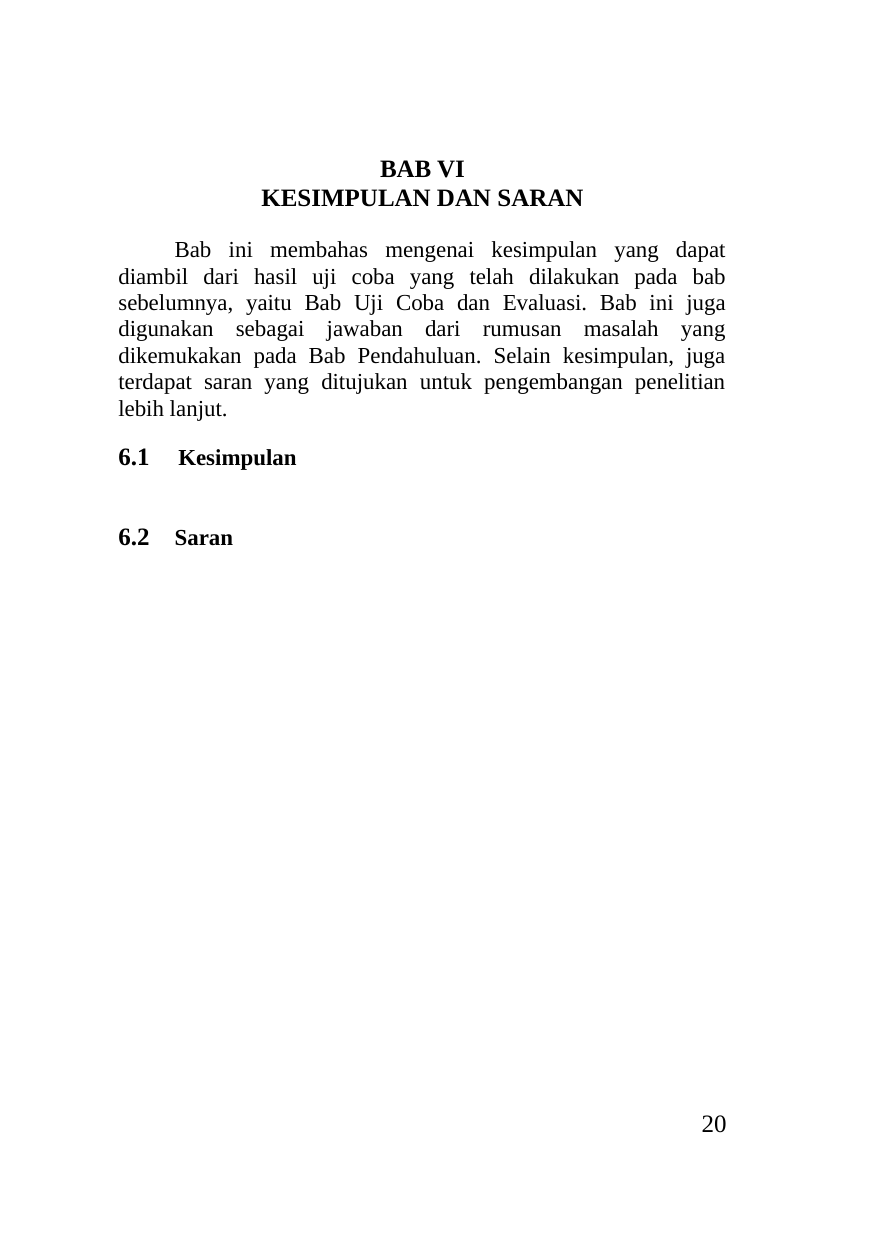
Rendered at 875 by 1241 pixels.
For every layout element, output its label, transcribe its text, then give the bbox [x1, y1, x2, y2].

subtitle Kesimpulan [118, 442, 726, 471]
subtitle BAB VI KESIMPULAN DAN SARAN [43, 154, 726, 211]
subtitle Saran [118, 522, 726, 551]
text Bab ini membahas mengenai kesimpulan yang dapat diambil dari hasil uji coba yang telah dilakukan pada bab sebelumnya, yaitu Bab Uji Coba dan Evaluasi. Bab ini juga digunakan sebagai jawaban dari rumusan masalah yang dikemukakan pada Bab Pendahuluan. Selain kesimpulan, juga terdapat saran yang ditujukan untuk pengembangan penelitian lebih lanjut. [118, 236, 726, 421]
